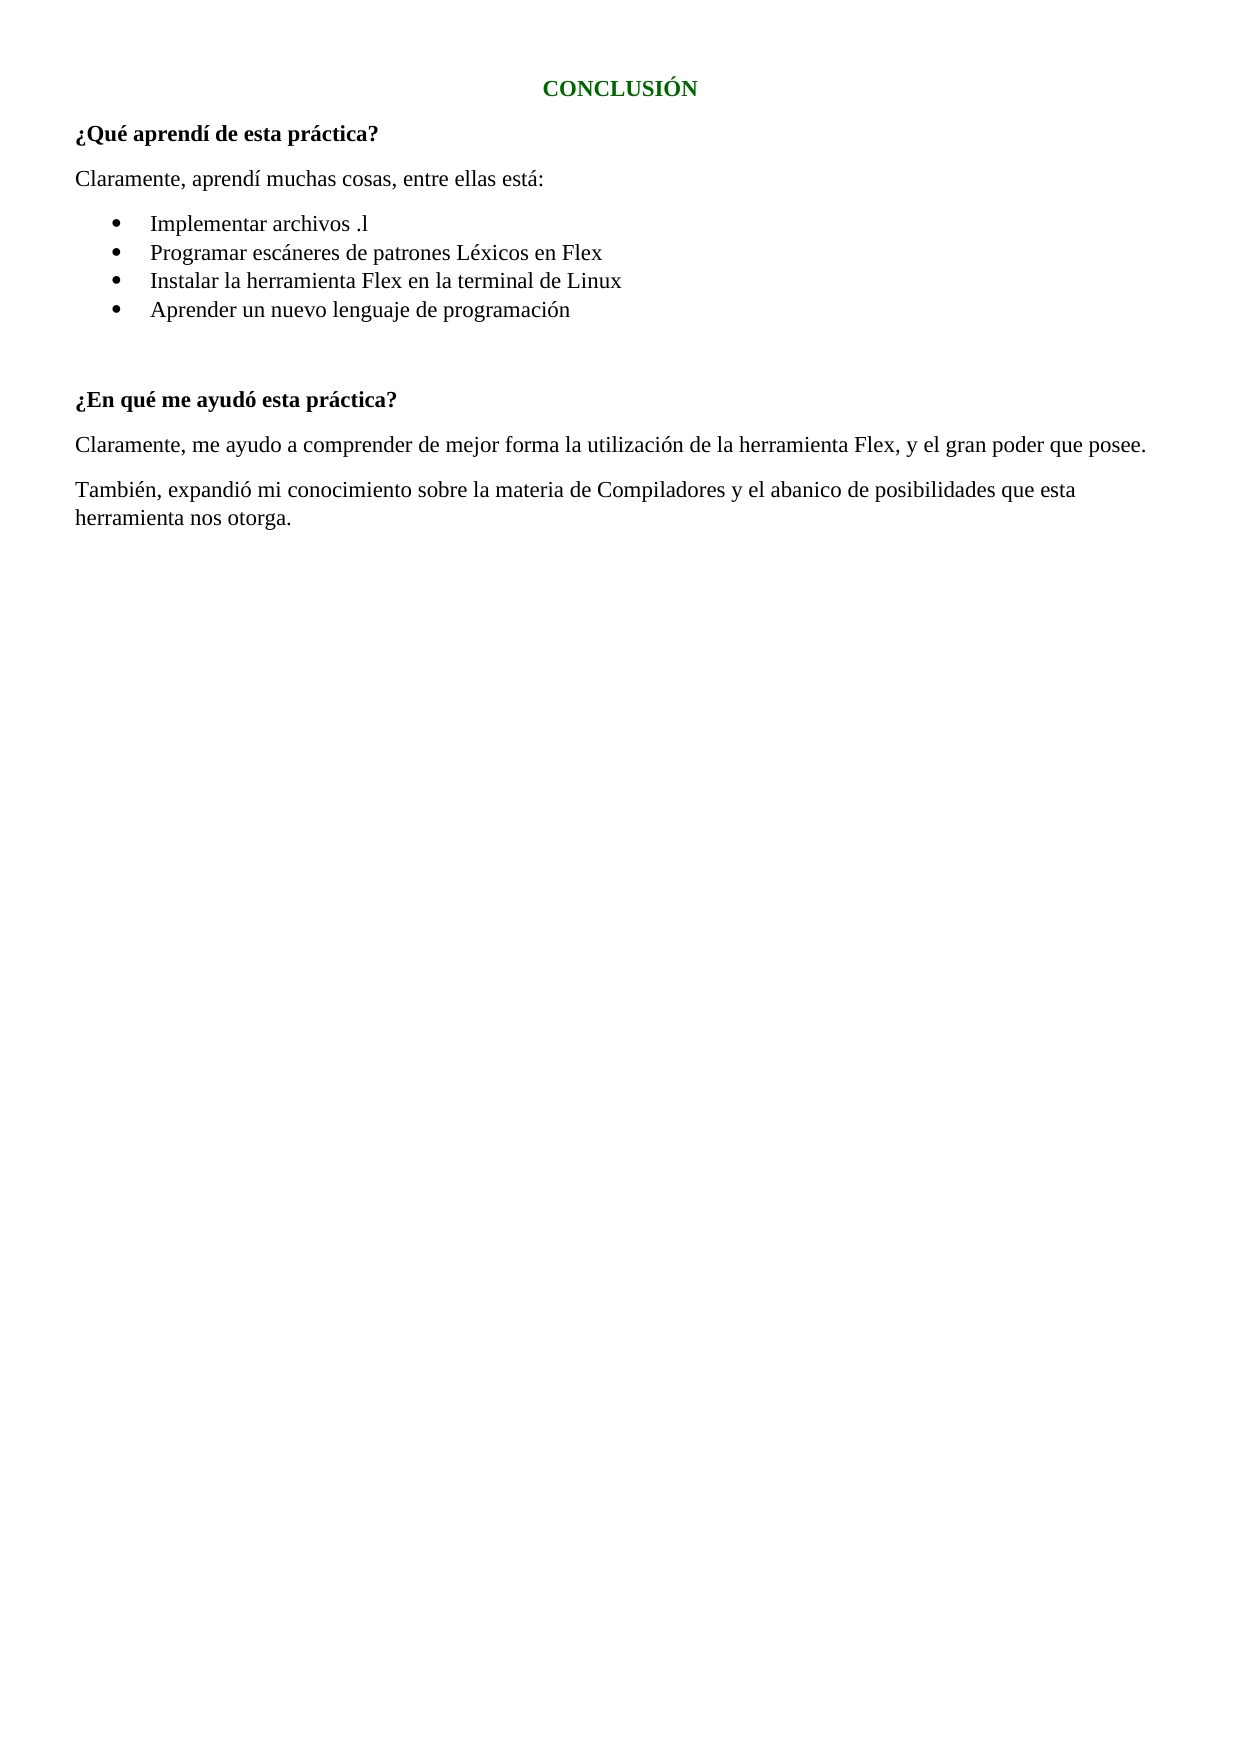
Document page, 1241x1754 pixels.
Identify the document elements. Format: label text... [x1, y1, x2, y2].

list Implementar archivos .l [112, 210, 1165, 237]
text Claramente, me ayudo a comprender de mejor forma la utilización de la herramienta Flex, y el gran poder que posee. [75, 431, 1165, 457]
list Instalar la herramienta Flex en la terminal de Linux [112, 267, 1165, 293]
list Programar escáneres de patrones Léxicos en Flex [112, 239, 1165, 265]
text ¿Qué aprendí de esta práctica? [75, 120, 1165, 146]
text CONCLUSIÓN [75, 75, 1165, 101]
text Claramente, aprendí muchas cosas, entre ellas está: [75, 165, 1165, 192]
text ¿En qué me ayudó esta práctica? [75, 386, 1165, 412]
list Aprender un nuevo lenguaje de programación [112, 296, 1165, 322]
text También, expandió mi conocimiento sobre la materia de Compiladores y el abanico de posibilidades que esta herramienta nos otorga. [75, 476, 1165, 531]
